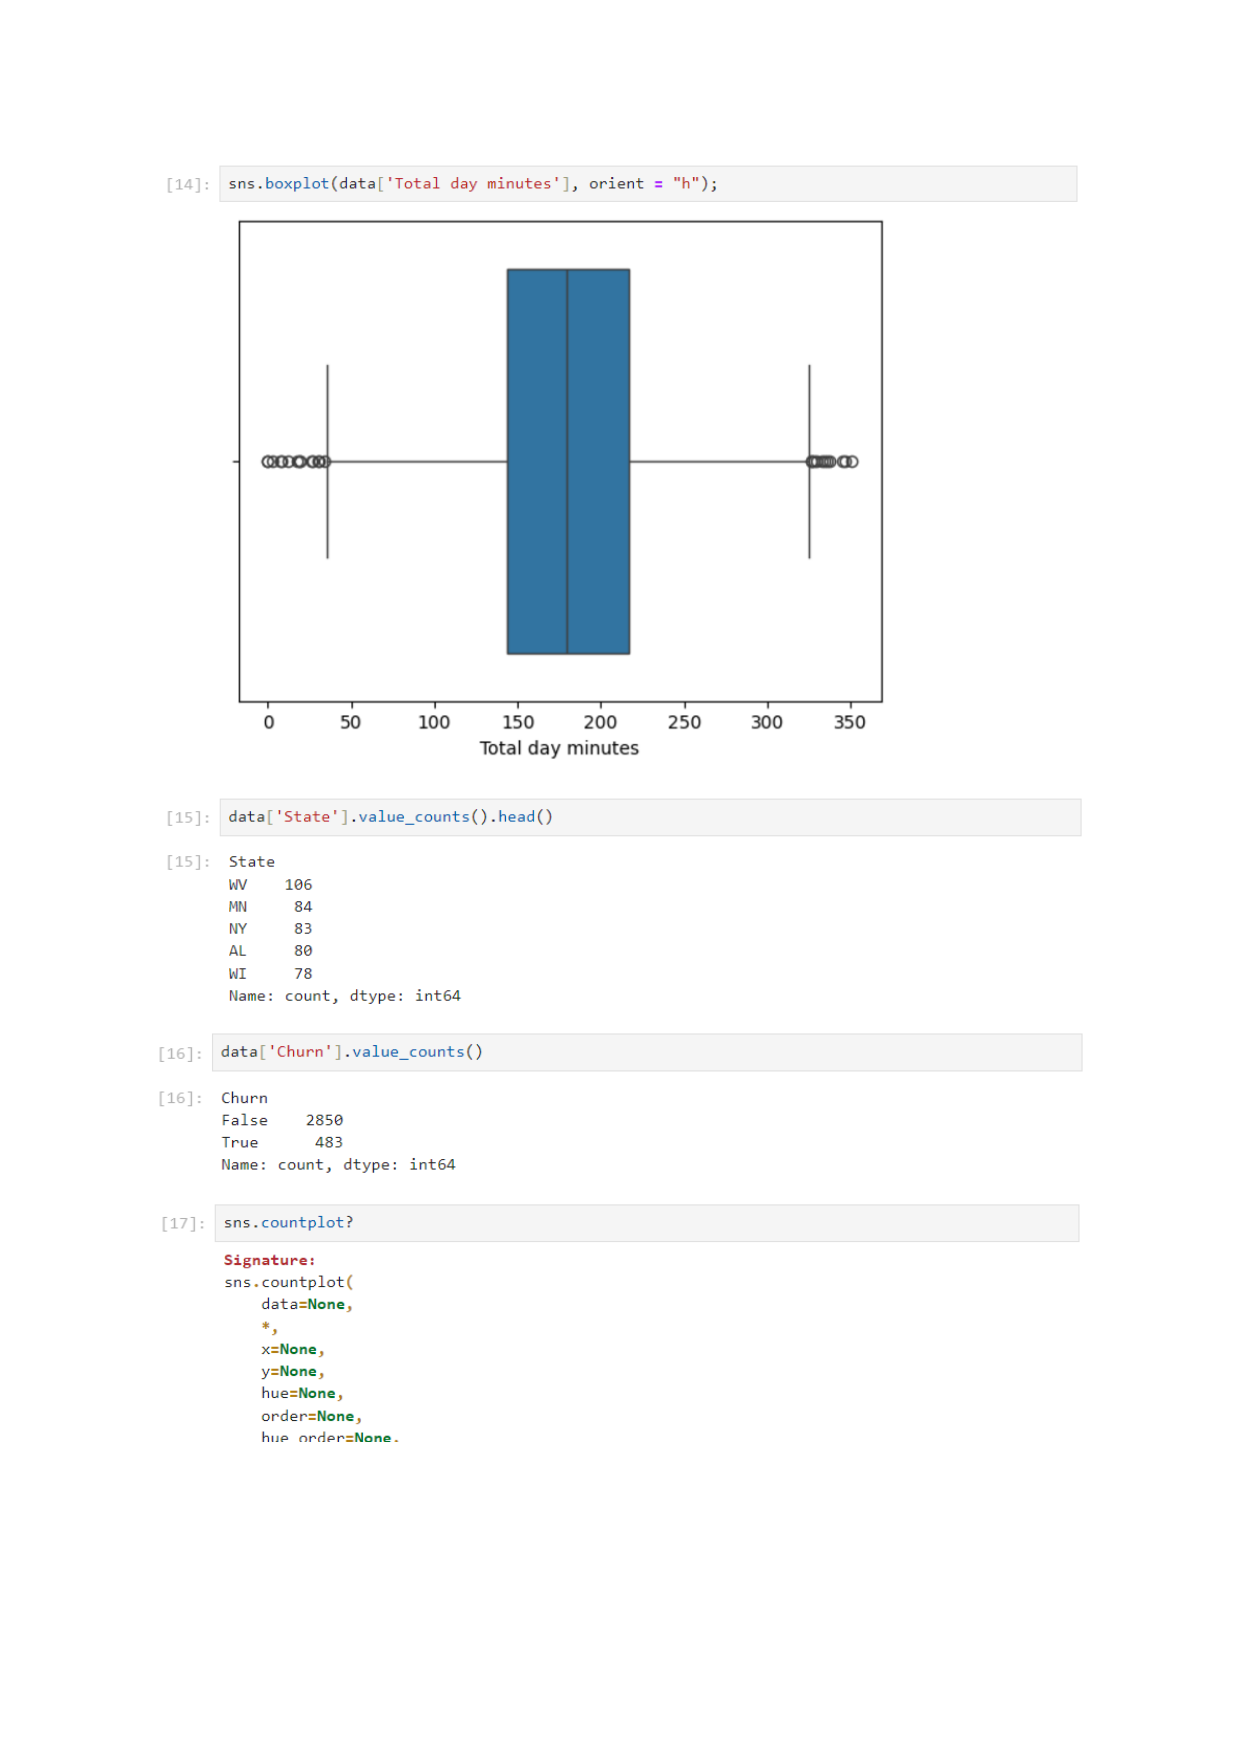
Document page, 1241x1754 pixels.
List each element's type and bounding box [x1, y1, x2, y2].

picture [150, 786, 1091, 1006]
picture [150, 150, 1091, 768]
picture [150, 1195, 1091, 1442]
picture [150, 1024, 1091, 1177]
